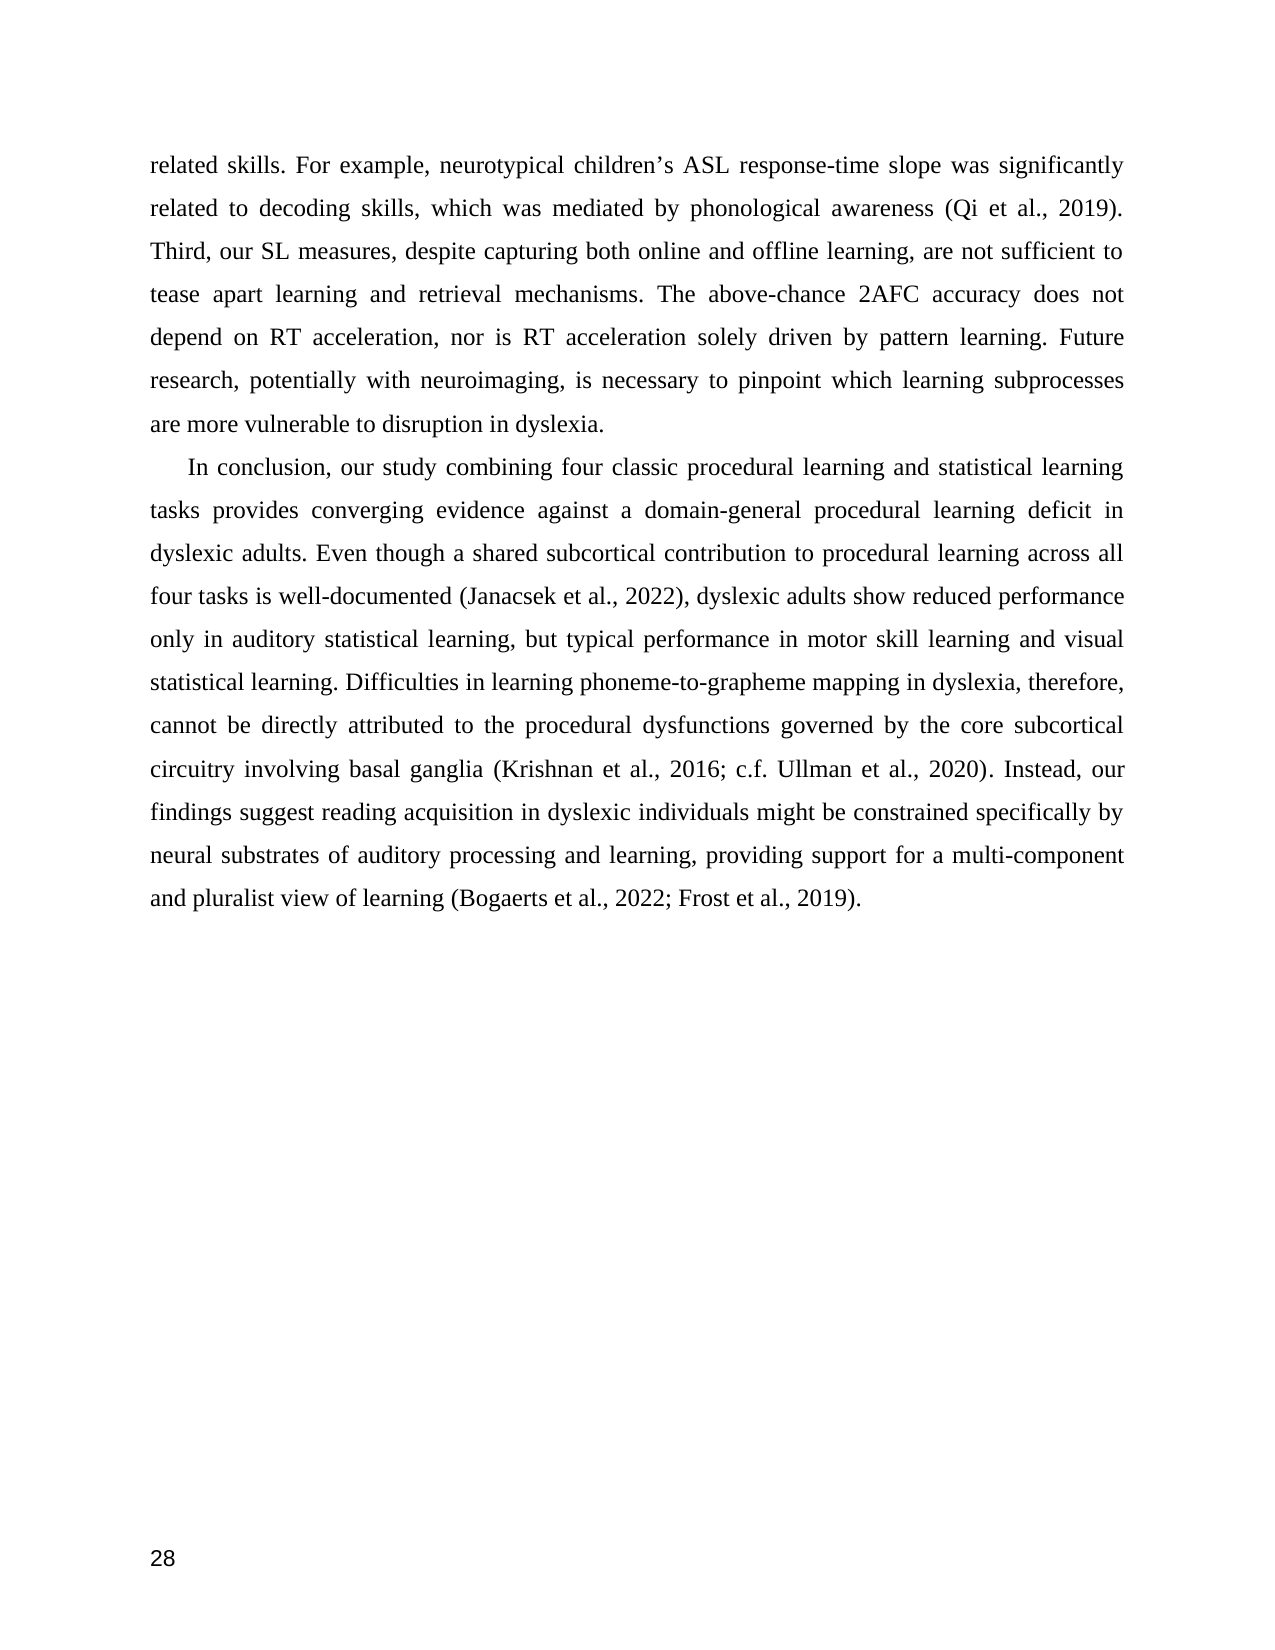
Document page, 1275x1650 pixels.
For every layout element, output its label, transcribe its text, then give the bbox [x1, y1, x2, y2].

text In conclusion, our study combining four classic procedural learning and statistical learning tasks provides converging evidence against a domain-general procedural learning deficit in dyslexic adults. Even though a shared subcortical contribution to procedural learning across all four tasks is well-documented (Janacsek et al., 2022), dyslexic adults show reduced performance only in auditory statistical learning, but typical performance in motor skill learning and visual statistical learning. Difficulties in learning phoneme-to-grapheme mapping in dyslexia, therefore, cannot be directly attributed to the procedural dysfunctions governed by the core subcortical circuitry involving basal ganglia (Krishnan et al., 2016; c.f. Ullman et al., 2020). Instead, our findings suggest reading acquisition in dyslexic individuals might be constrained specifically by neural substrates of auditory processing and learning, providing support for a multi-component and pluralist view of learning (Bogaerts et al., 2022; Frost et al., 2019). [150, 452, 1125, 912]
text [150, 150, 1125, 437]
